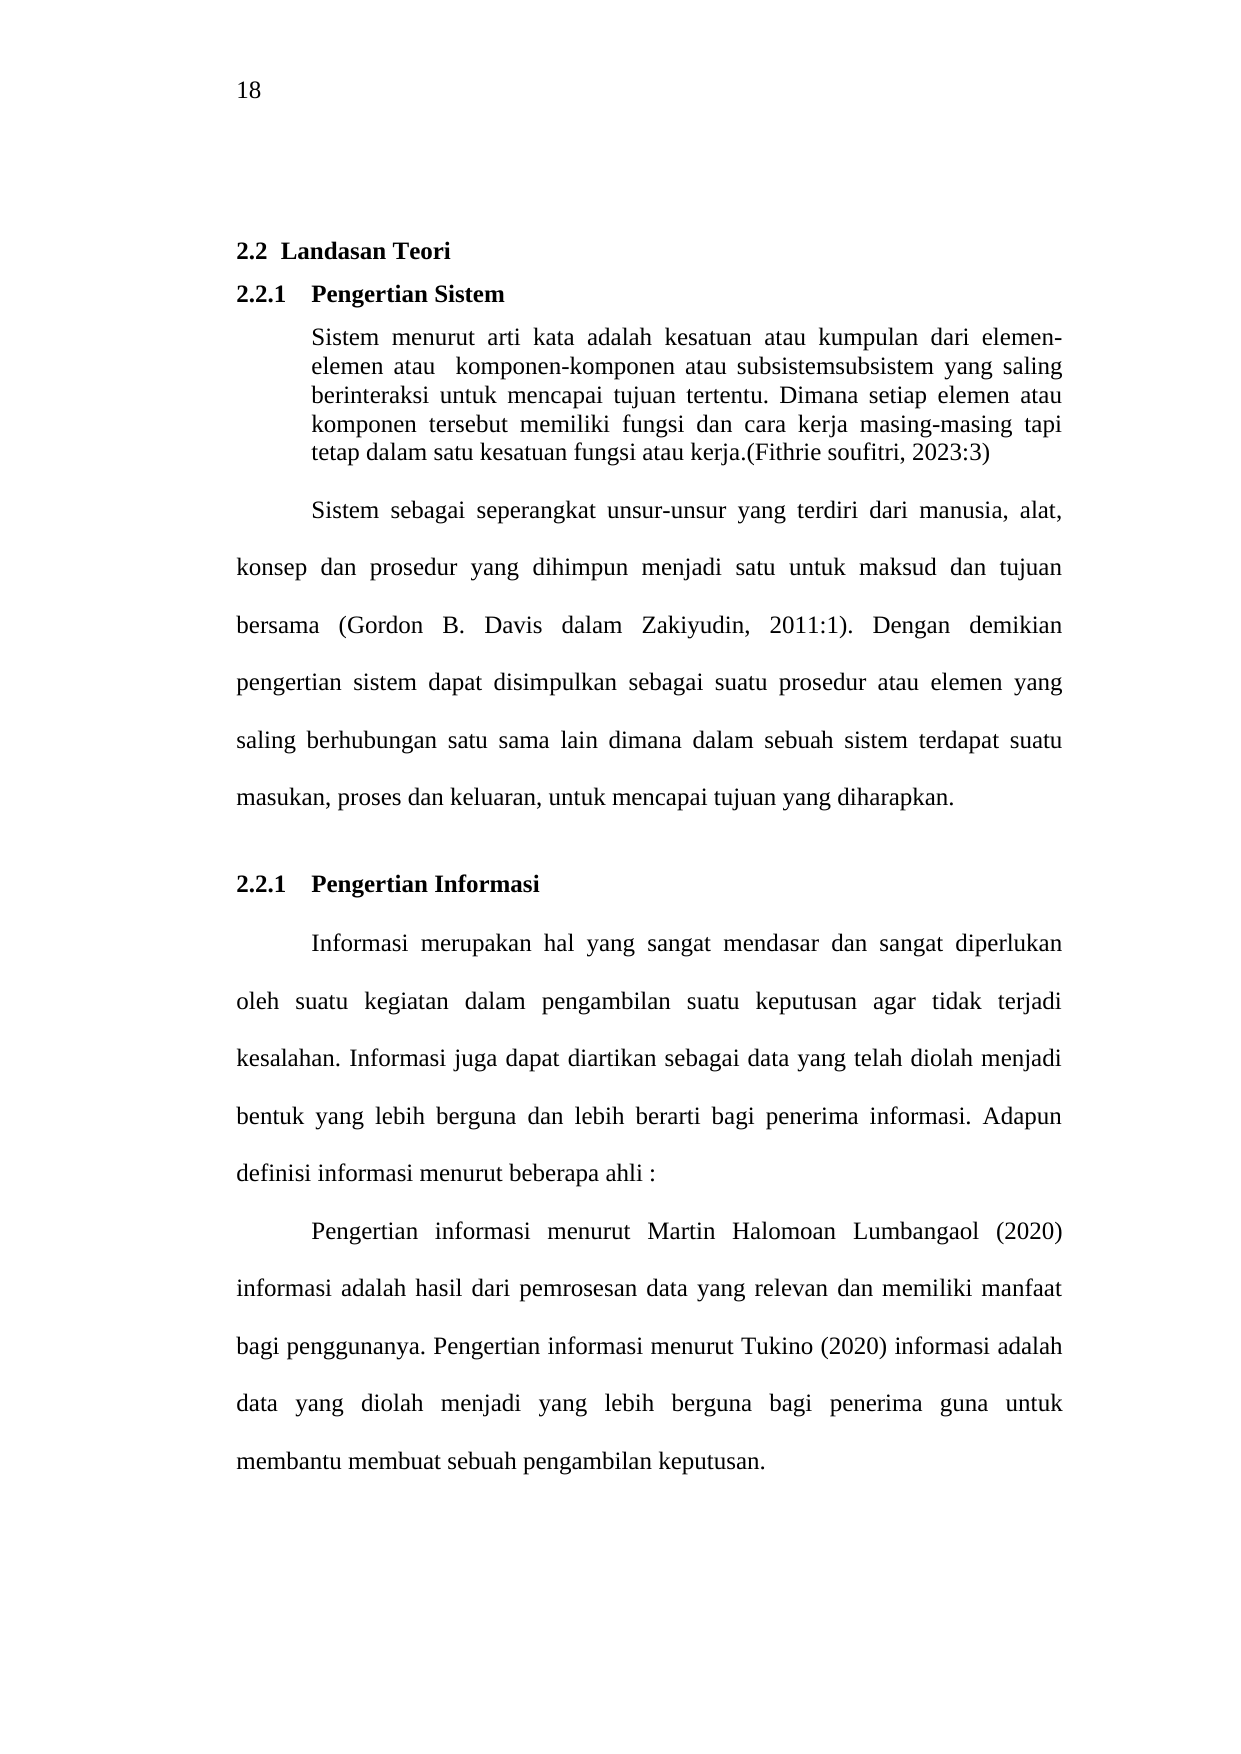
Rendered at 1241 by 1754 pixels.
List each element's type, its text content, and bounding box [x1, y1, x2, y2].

text 2.2.1 Pengertian Sistem [236, 279, 1063, 308]
text Informasi merupakan hal yang sangat mendasar dan sangat diperlukan oleh suatu kegiatan dalam pengambilan suatu keputusan agar tidak terjadi kesalahan. Informasi juga dapat diartikan sebagai data yang telah diolah menjadi bentuk yang lebih berguna dan lebih berarti bagi penerima informasi. Adapun definisi informasi menurut beberapa ahli : [236, 928, 1063, 1187]
text Sistem sebagai seperangkat unsur-unsur yang terdiri dari manusia, alat, konsep dan prosedur yang dihimpun menjadi satu untuk maksud dan tujuan bersama (Gordon B. Davis dalam Zakiyudin, 2011:1). Dengan demikian pengertian sistem dapat disimpulkan sebagai suatu prosedur atau elemen yang saling berhubungan satu sama lain dimana dalam sebuah sistem terdapat suatu masukan, proses dan keluaran, untuk mencapai tujuan yang diharapkan. [236, 495, 1063, 811]
text Sistem menurut arti kata adalah kesatuan atau kumpulan dari elemen-elemen atau komponen-komponen atau subsistemsubsistem yang saling berinteraksi untuk mencapai tujuan tertentu. Dimana setiap elemen atau komponen tersebut memiliki fungsi dan cara kerja masing-masing tapi tetap dalam satu kesatuan fungsi atau kerja.(Fithrie soufitri, 2023:3) [311, 322, 1063, 466]
text Pengertian informasi menurut Martin Halomoan Lumbangaol (2020) informasi adalah hasil dari pemrosesan data yang relevan dan memiliki manfaat bagi penggunanya. Pengertian informasi menurut Tukino (2020) informasi adalah data yang diolah menjadi yang lebih berguna bagi penerima guna untuk membantu membuat sebuah pengambilan keputusan. [236, 1216, 1063, 1475]
text 2.2.1 Pengertian Informasi [236, 869, 1063, 897]
subtitle Landasan Teori [236, 236, 1063, 265]
